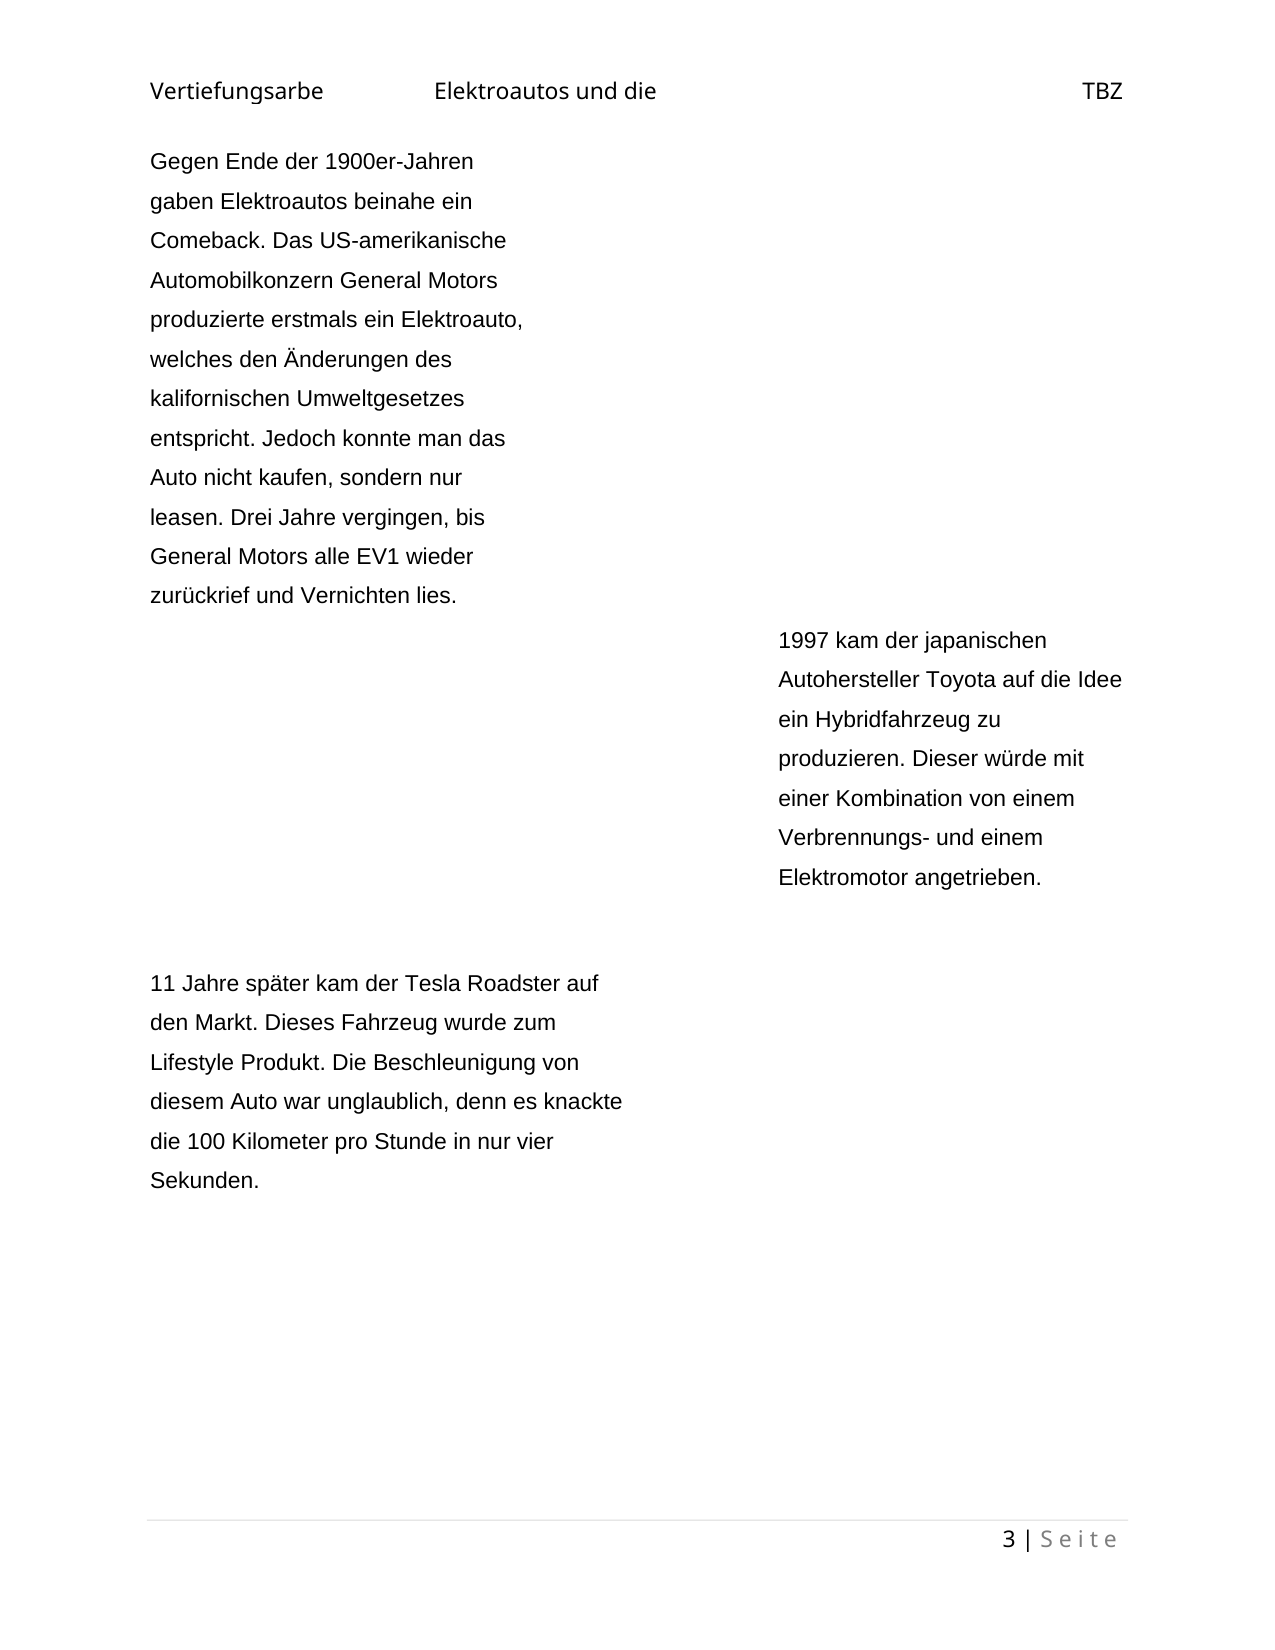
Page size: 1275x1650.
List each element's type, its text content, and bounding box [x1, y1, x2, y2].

text Gegen Ende der 1900er-Jahren gaben Elektroautos beinahe ein Comeback. Das US-amerikanische Automobilkonzern General Motors produzierte erstmals ein Elektroauto, welches den Änderungen des kalifornischen Umweltgesetzes entspricht. Jedoch konnte man das Auto nicht kaufen, sondern nur leasen. Drei Jahre vergingen, bis General Motors alle EV1 wieder zurückrief und Vernichten lies. [150, 148, 525, 609]
text 1997 kam der japanischen Autohersteller Toyota auf die Idee ein Hybridfahrzeug zu produzieren. Dieser würde mit einer Kombination von einem Verbrennungs- und einem Elektromotor angetrieben. [778, 627, 1123, 890]
text 11 Jahre später kam der Tesla Roadster auf den Markt. Dieses Fahrzeug wurde zum Lifestyle Produkt. Die Beschleunigung von diesem Auto war unglaublich, denn es knackte die 100 Kilometer pro Stunde in nur vier Sekunden. [150, 970, 625, 1194]
